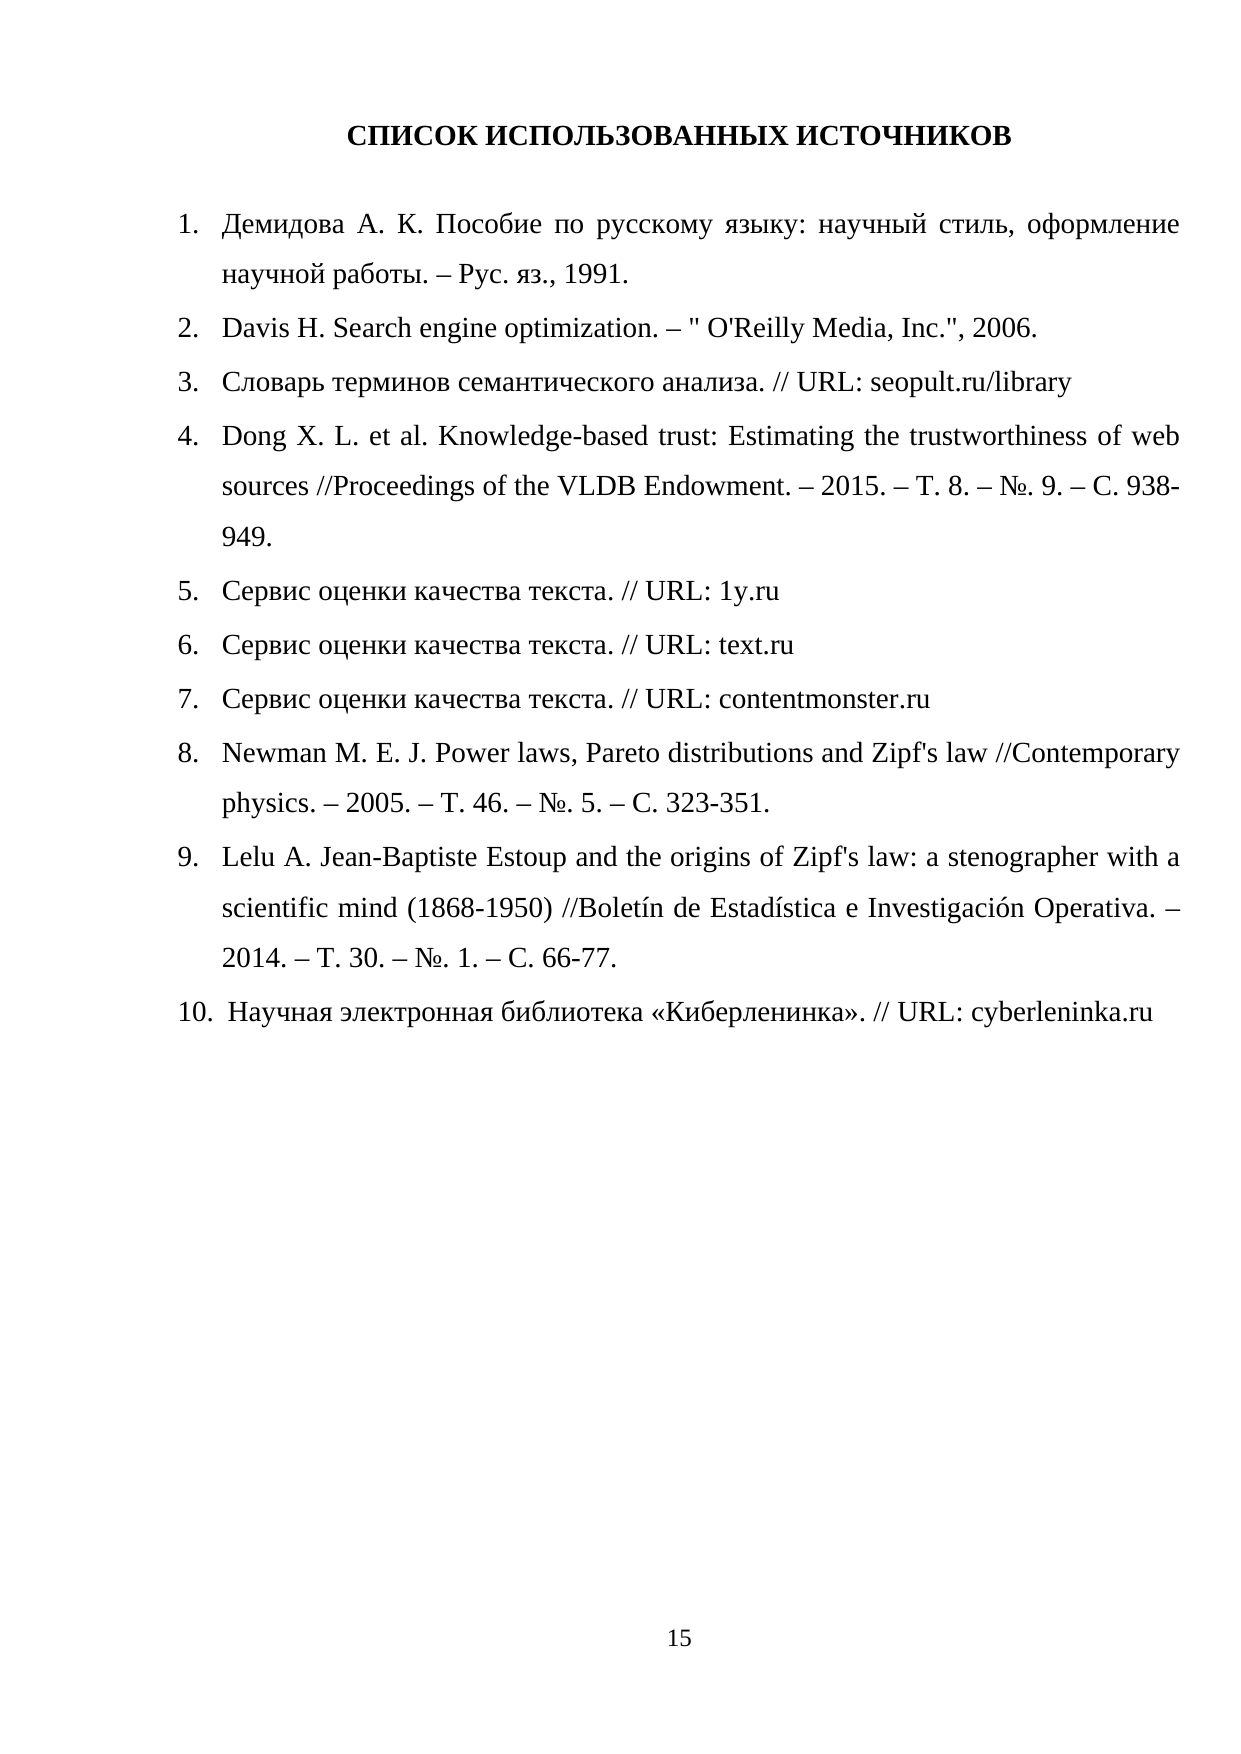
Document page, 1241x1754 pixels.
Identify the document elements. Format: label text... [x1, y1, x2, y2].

list Сервис оценки качества текста. // URL: contentmonster.ru [177, 681, 1181, 714]
list Демидова А. К. Пособие по русскому языку: научный стиль, оформление научной работы. – Рус. яз., 1991. [177, 206, 1181, 289]
list Lelu A. Jean-Baptiste Estoup and the origins of Zipf's law: a stenographer with a scientific mind (1868-1950) //Boletín de Estadística e Investigación Operativa. – 2014. – Т. 30. – №. 1. – С. 66-77. [177, 839, 1181, 974]
text список использованных источников [177, 118, 1181, 152]
list Davis H. Search engine optimization. – " O'Reilly Media, Inc.", 2006. [177, 310, 1181, 344]
list Dong X. L. et al. Knowledge-based trust: Estimating the trustworthiness of web sources //Proceedings of the VLDB Endowment. – 2015. – Т. 8. – №. 9. – С. 938-949. [177, 418, 1181, 552]
list Сервис оценки качества текста. // URL: text.ru [177, 627, 1181, 661]
list Newman M. E. J. Power laws, Pareto distributions and Zipf's law //Contemporary physics. – 2005. – Т. 46. – №. 5. – С. 323-351. [177, 735, 1181, 819]
list Сервис оценки качества текста. // URL: 1y.ru [177, 573, 1181, 606]
list Научная электронная библиотека «Киберленинка». // URL: cyberleninka.ru [177, 994, 1181, 1028]
list Словарь терминов семантического анализа. // URL: seopult.ru/library [177, 364, 1181, 398]
